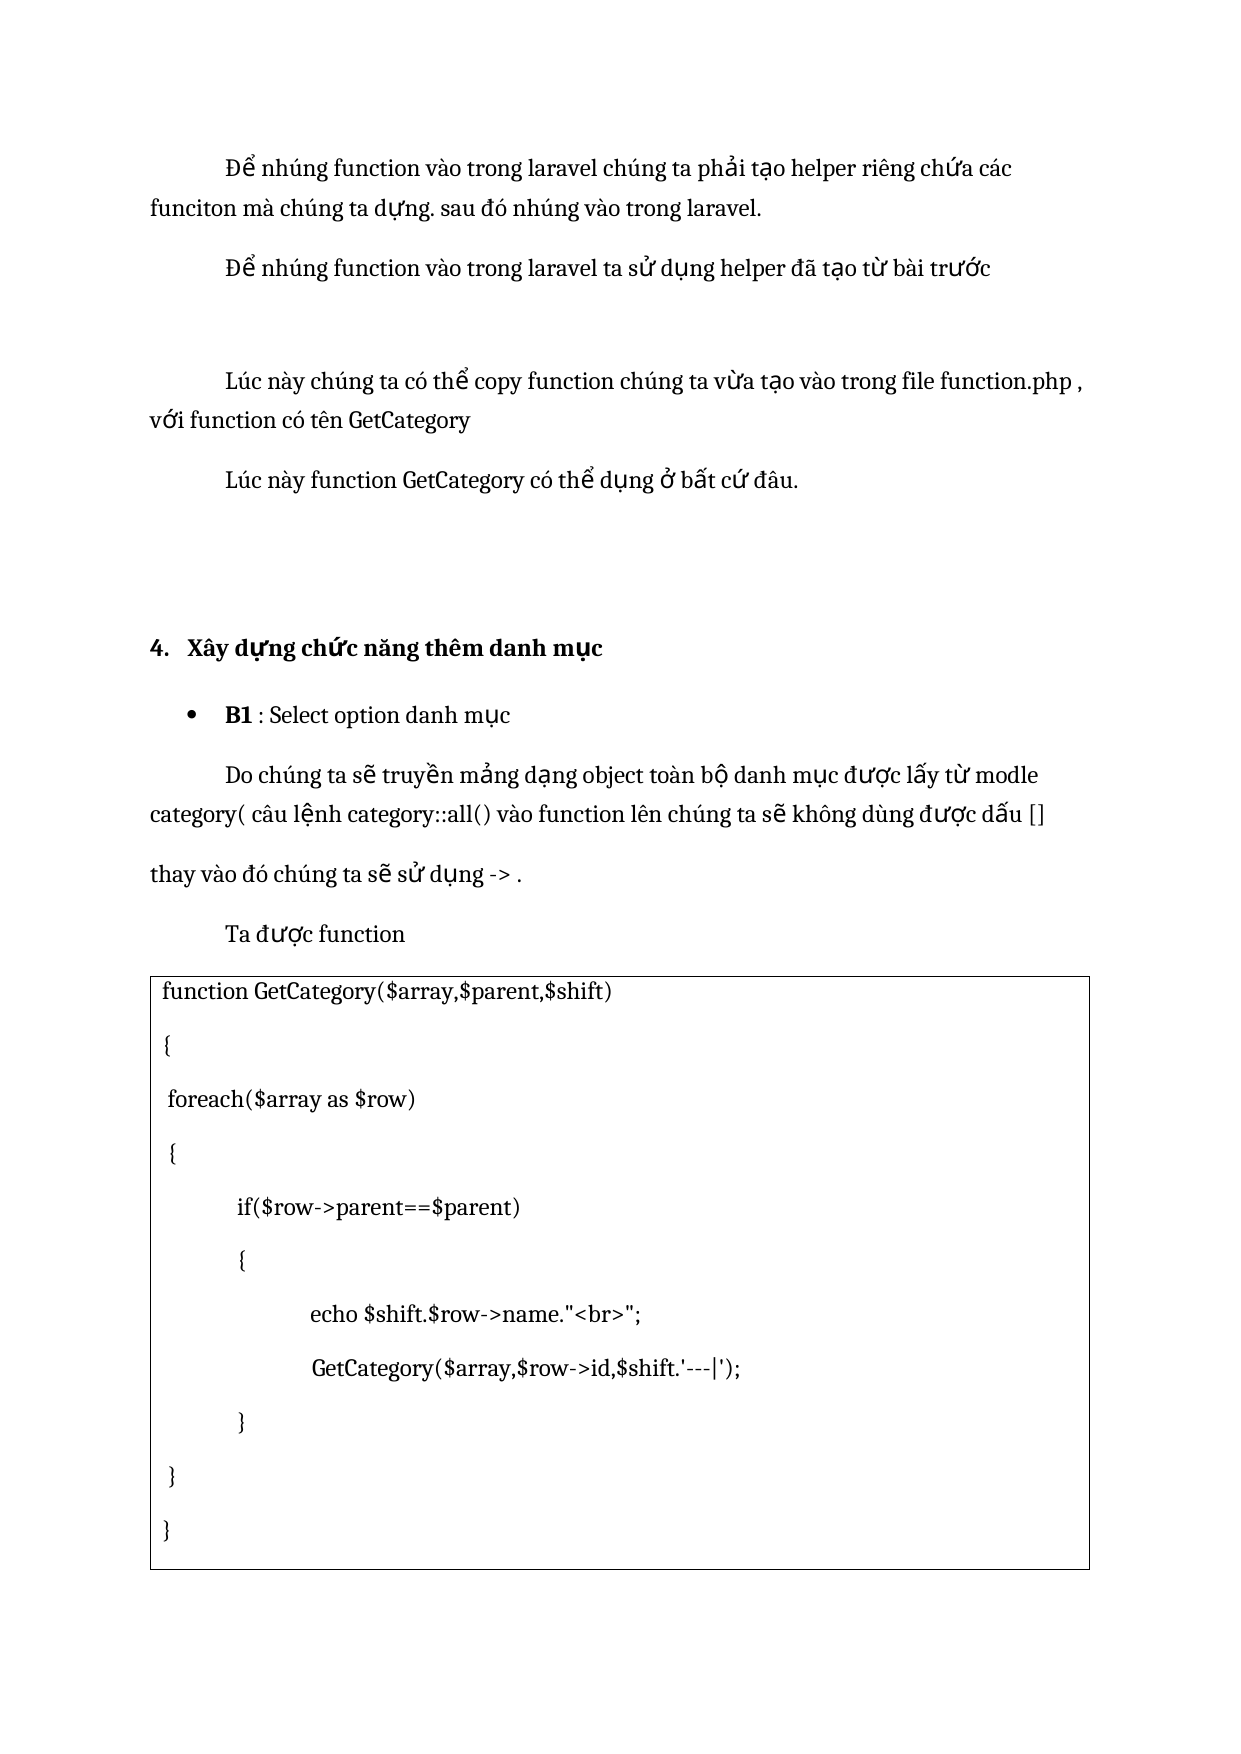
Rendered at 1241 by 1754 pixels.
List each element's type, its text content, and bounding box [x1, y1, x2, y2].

list B1 : Select option danh mục [187, 697, 1090, 731]
text Lúc này function GetCategory có thể dụng ở bất cứ đâu. [150, 461, 1090, 496]
text Lúc này chúng ta có thể copy function chúng ta vừa tạo vào trong file function.php , với function có tên GetCategory [150, 362, 1090, 436]
text Để nhúng function vào trong laravel ta sử dụng helper đã tạo từ bài trước [150, 249, 1090, 283]
text Do chúng ta sẽ truyền mảng dạng object toàn bộ danh mục được lấy từ modle category( câu lệnh category::all() vào function lên chúng ta sẽ không dùng được dấu [] [150, 757, 1090, 830]
list Xây dựng chức năng thêm danh mục [150, 629, 1090, 663]
text Để nhúng function vào trong laravel chúng ta phải tạo helper riêng chứa các funciton mà chúng ta dựng. sau đó nhúng vào trong laravel. [150, 150, 1090, 223]
text thay vào đó chúng ta sẽ sử dụng -> . [150, 856, 1090, 890]
table_header function GetCategory($array,$parent,$shift) { foreach($array as $row) { if($row->parent==$parent) { echo $shift.$row->name."<br>"; GetCategory($array,$row->id,$shift.'---|'); } } } [151, 977, 1089, 1569]
text Ta được function [150, 916, 1090, 950]
